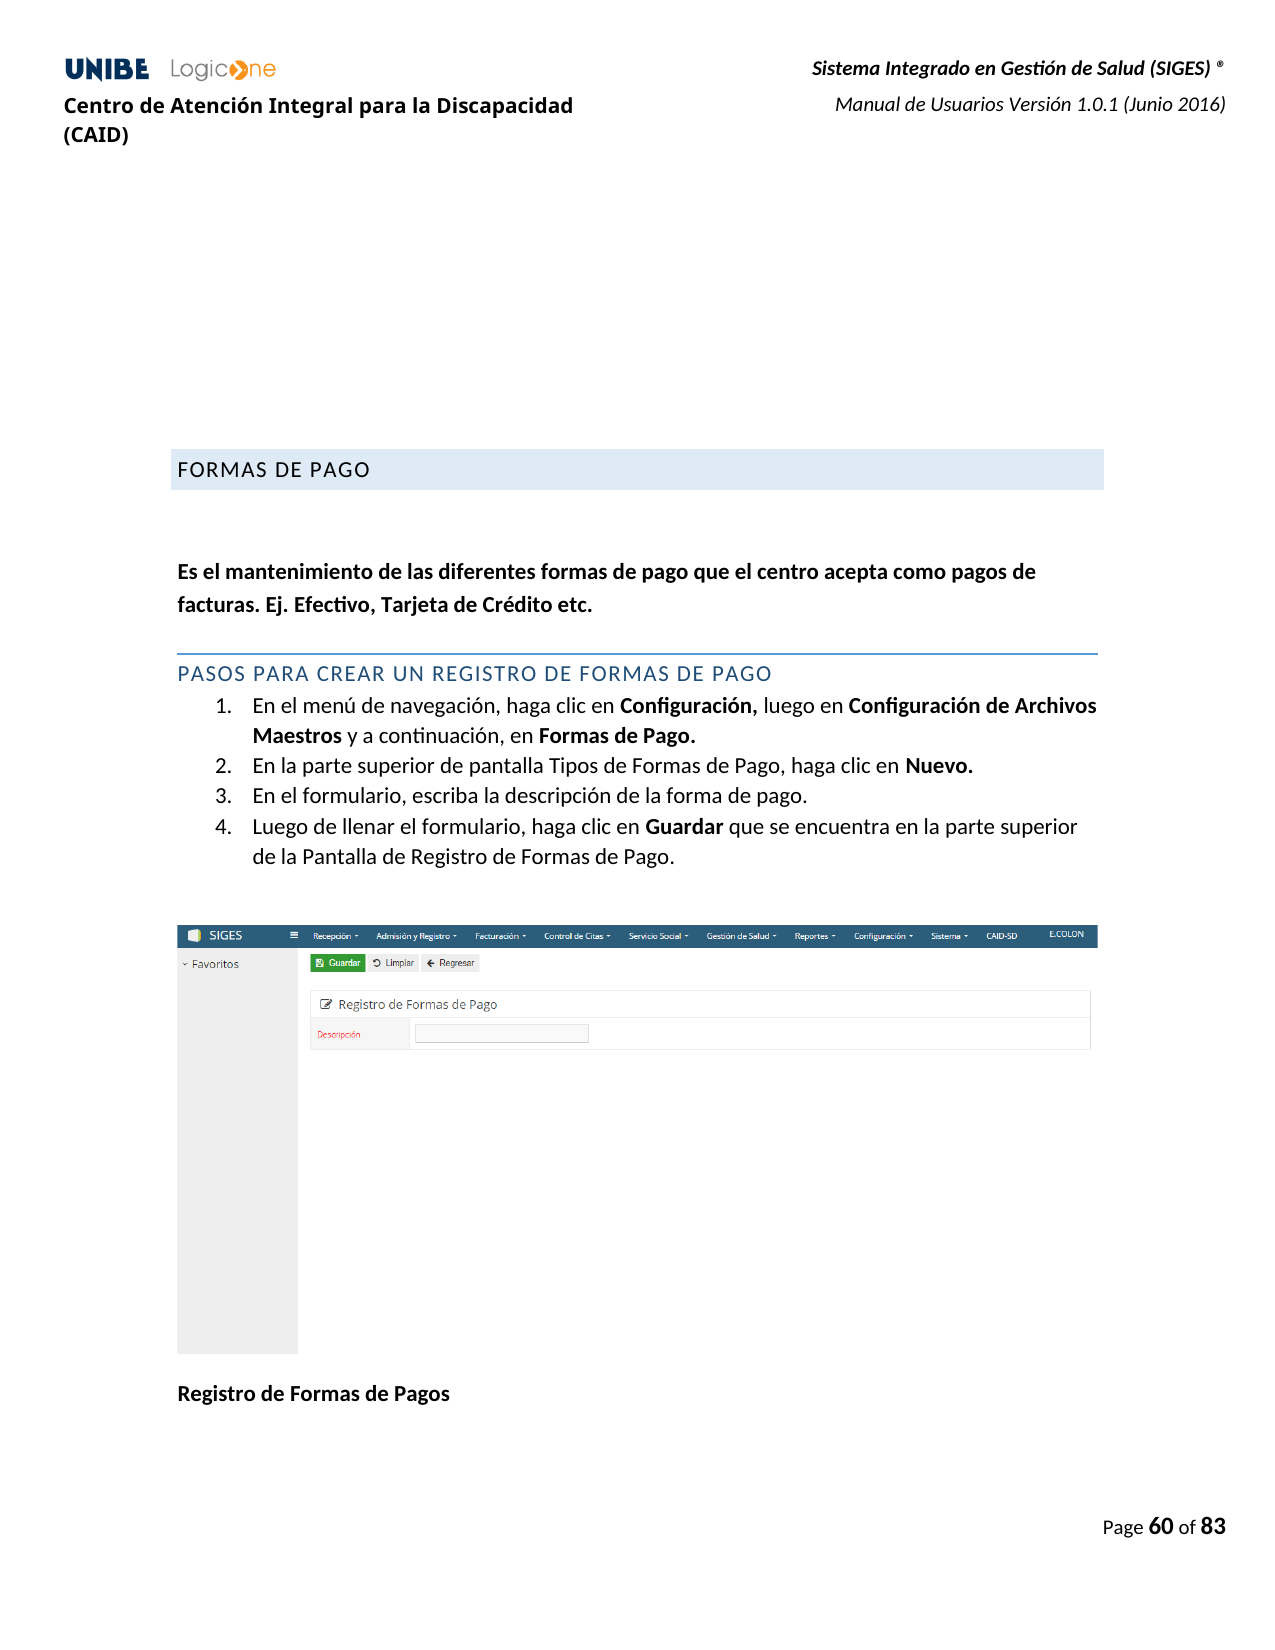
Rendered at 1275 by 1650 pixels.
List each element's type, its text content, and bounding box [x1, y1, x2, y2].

picture [63, 54, 152, 82]
list En la parte superior de pantalla Tipos de Formas de Pago, haga clic en Nuevo. [215, 751, 1098, 779]
subtitle Formas de pago [177, 456, 1098, 484]
list En el formulario, escriba la descripción de la forma de pago. [215, 782, 1098, 810]
picture [177, 925, 1098, 1354]
picture [166, 54, 279, 82]
text Registro de Formas de Pagos [177, 1379, 1098, 1407]
list Luego de llenar el formulario, haga clic en Guardar que se encuentra en la parte superior de la Pantalla de Registro de Formas de Pago. [215, 812, 1098, 870]
text Es el mantenimiento de las diferentes formas de pago que el centro acepta como pagos de facturas. Ej. Efectivo, Tarjeta de Crédito etc. [177, 557, 1098, 618]
subtitle Pasos para crear un Registro de formas de pago [177, 655, 1098, 687]
list En el menú de navegación, haga clic en Configuración, luego en Configuración de Archivos Maestros y a continuación, en Formas de Pago. [215, 691, 1098, 749]
